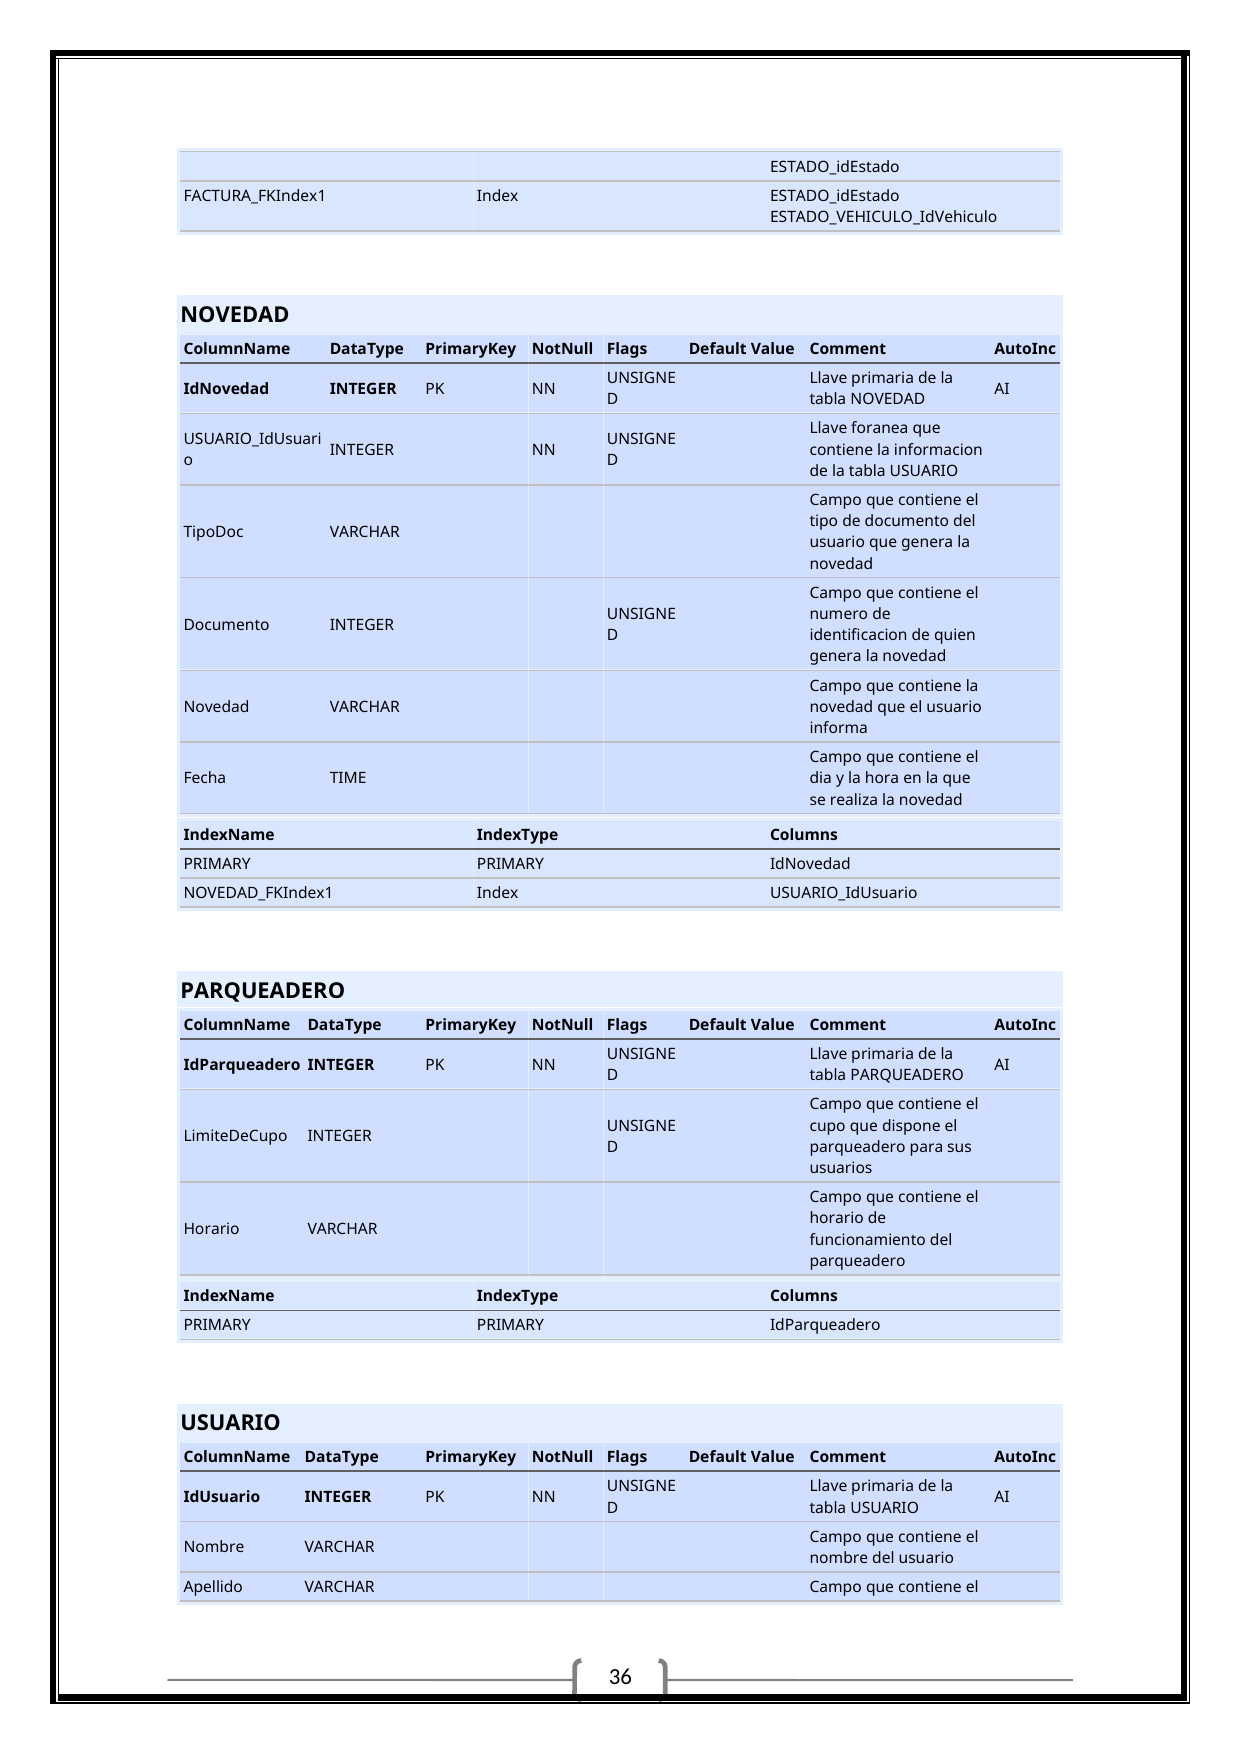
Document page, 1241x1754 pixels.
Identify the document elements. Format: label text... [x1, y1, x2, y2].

table_header NOVEDAD [177, 295, 1063, 331]
table_cell [177, 1279, 1063, 1343]
table_cell [177, 148, 1063, 235]
table_cell [177, 1440, 1063, 1605]
table_cell [177, 818, 1063, 911]
table_cell [177, 331, 1063, 817]
table_header USUARIO [177, 1404, 1063, 1440]
table_header PARQUEADERO [177, 971, 1063, 1007]
table_cell [177, 1008, 1063, 1279]
